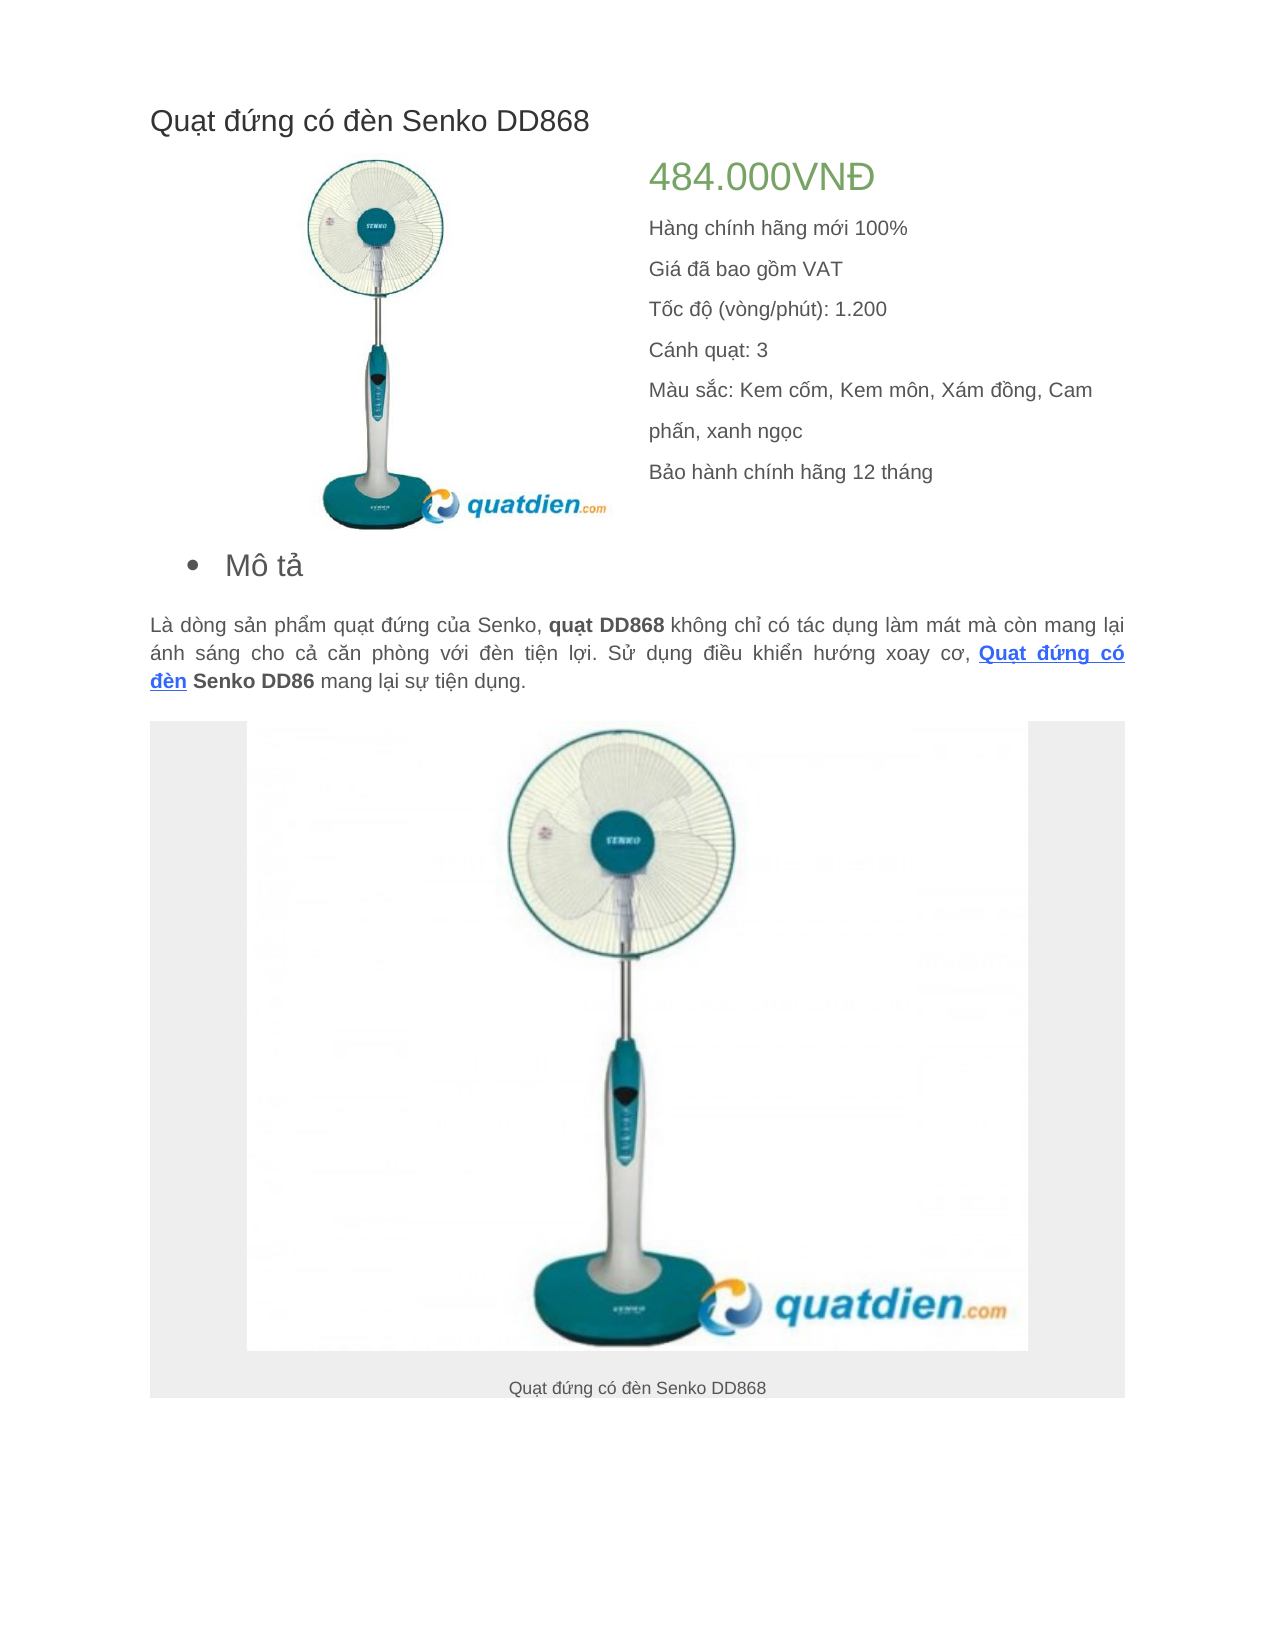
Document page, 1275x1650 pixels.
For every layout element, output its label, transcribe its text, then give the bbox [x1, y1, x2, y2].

subtitle Quạt đứng có đèn Senko DD868 [150, 103, 1125, 138]
picture [246, 721, 1029, 1351]
text Là dòng sản phẩm quạt đứng của Senko, quạt DD868 không chỉ có tác dụng làm mát mà còn mang lại ánh sáng cho cả căn phòng với đèn tiện lợi. Sử dụng điều khiển hướng xoay cơ, Quạt đứng có đèn Senko DD86 mang lại sự tiện dụng. [150, 608, 1125, 693]
table_header 484.000VNĐ Hàng chính hãng mới 100% Giá đã bao gồm VAT Tốc độ (vòng/phút): 1.200 Cánh quạt: 3 Màu sắc: Kem cốm, Kem môn, Xám đồng, Cam phấn, xanh ngọc Bảo hành chính hãng 12 tháng [638, 154, 1136, 547]
picture [150, 153, 619, 532]
subtitle Mô tả [187, 547, 1125, 583]
text Quạt đứng có đèn Senko DD868 [150, 1371, 1125, 1398]
table_header [139, 154, 637, 547]
